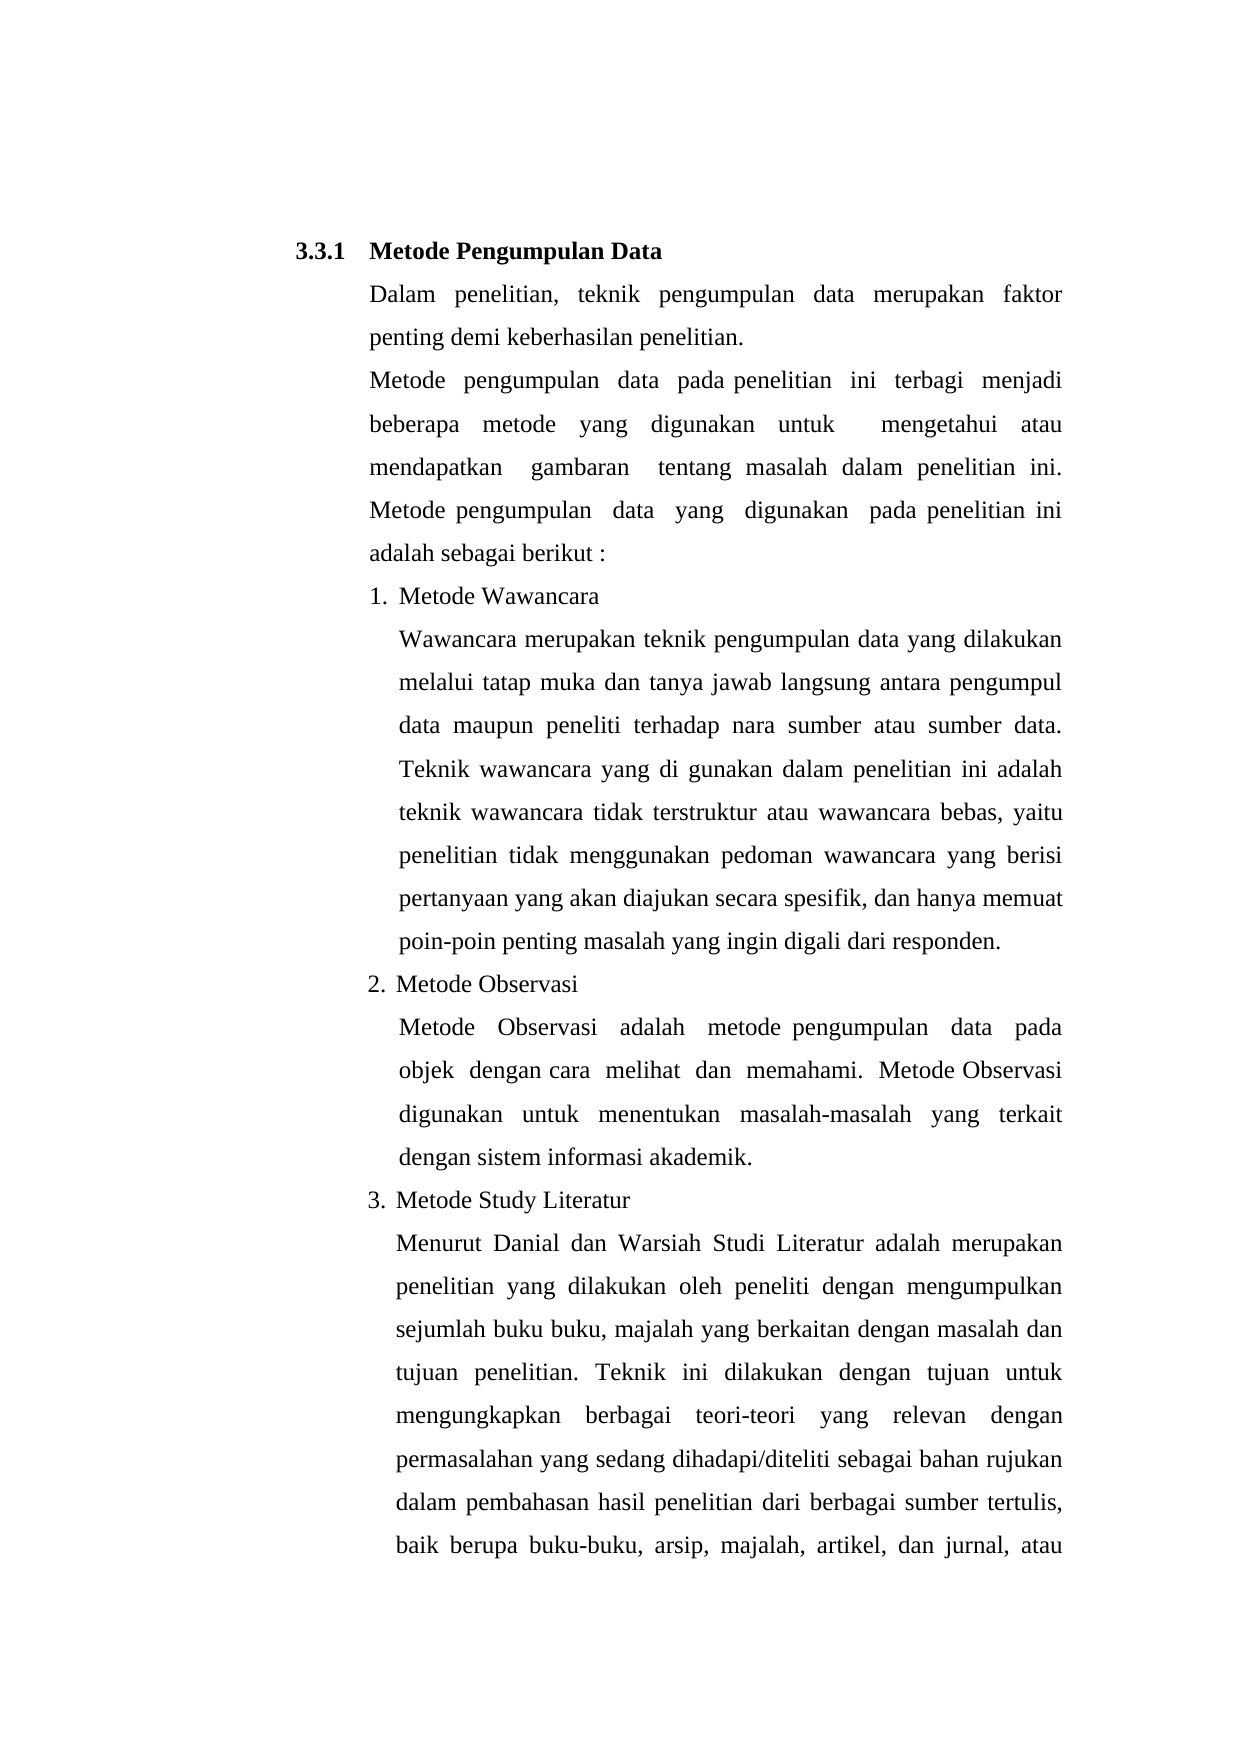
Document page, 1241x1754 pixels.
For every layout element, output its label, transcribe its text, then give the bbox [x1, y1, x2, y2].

list Metode Wawancara [369, 581, 1063, 610]
list Metode Pengumpulan Data [295, 236, 1063, 265]
list Dalam penelitian, teknik pengumpulan data merupakan faktor penting demi keberhasilan penelitian. [369, 279, 1063, 351]
list Metode Observasi adalah metode pengumpulan data pada objek dengan cara melihat dan memahami. Metode Observasi digunakan untuk menentukan masalah-masalah yang terkait dengan sistem informasi akademik. [399, 1012, 1063, 1171]
list Wawancara merupakan teknik pengumpulan data yang dilakukan melalui tatap muka dan tanya jawab langsung antara pengumpul data maupun peneliti terhadap nara sumber atau sumber data. Teknik wawancara yang di gunakan dalam penelitian ini adalah teknik wawancara tidak terstruktur atau wawancara bebas, yaitu penelitian tidak menggunakan pedoman wawancara yang berisi pertanyaan yang akan diajukan secara spesifik, dan hanya memuat poin-poin penting masalah yang ingin digali dari responden. [399, 624, 1063, 955]
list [396, 1228, 1063, 1559]
text Metode pengumpulan data pada penelitian ini terbagi menjadi beberapa metode yang digunakan untuk mengetahui atau mendapatkan gambaran tentang masalah dalam penelitian ini. Metode pengumpulan data yang digunakan pada penelitian ini adalah sebagai berikut : [369, 366, 1063, 567]
list Metode Study Literatur [367, 1185, 1063, 1214]
list Metode Observasi [367, 969, 1063, 998]
